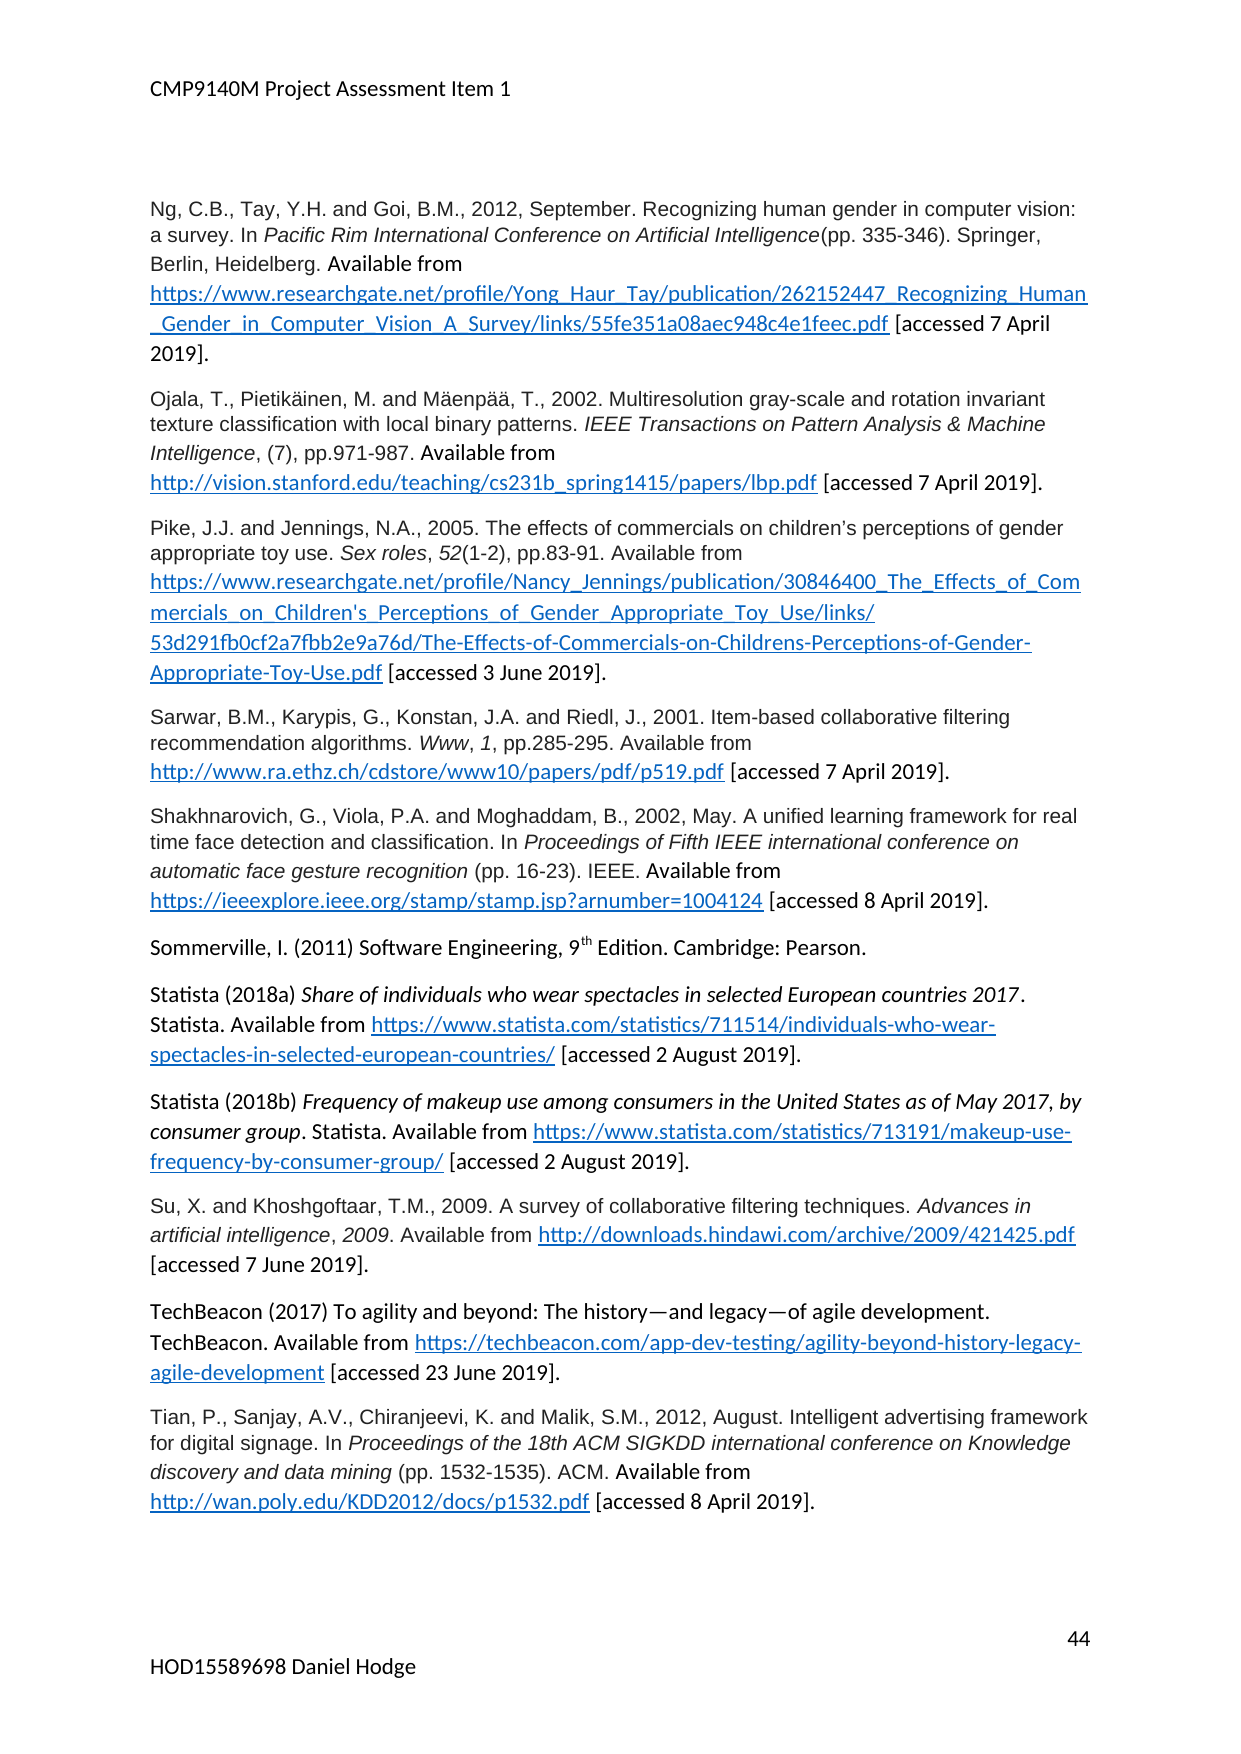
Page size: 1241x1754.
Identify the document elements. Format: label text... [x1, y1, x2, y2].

text Pike, J.J. and Jennings, N.A., 2005. The effects of commercials on children’s perceptions of gender appropriate toy use. Sex roles, 52(1-2), pp.83-91. Available from https://www.researchgate.net/profile/Nancy_Jennings/publication/30846400_The_Effects_of_Commercials_on_Children's_Perceptions_of_Gender_Appropriate_Toy_Use/links/53d291fb0cf2a7fbb2e9a76d/The-Effects-of-Commercials-on-Childrens-Perceptions-of-Gender-Appropriate-Toy-Use.pdf [accessed 3 June 2019]. [150, 515, 1090, 686]
text Sarwar, B.M., Karypis, G., Konstan, J.A. and Riedl, J., 2001. Item-based collaborative filtering recommendation algorithms. Www, 1, pp.285-295. Available from http://www.ra.ethz.ch/cdstore/www10/papers/pdf/p519.pdf [accessed 7 April 2019]. [150, 705, 1090, 785]
text Ojala, T., Pietikäinen, M. and Mäenpää, T., 2002. Multiresolution gray-scale and rotation invariant texture classification with local binary patterns. IEEE Transactions on Pattern Analysis & Machine Intelligence, (7), pp.971-987. Available from http://vision.stanford.edu/teaching/cs231b_spring1415/papers/lbp.pdf [accessed 7 April 2019]. [150, 386, 1090, 497]
text Statista (2018b) Frequency of makeup use among consumers in the United States as of May 2017, by consumer group. Statista. Available from https://www.statista.com/statistics/713191/makeup-use-frequency-by-consumer-group/ [accessed 2 August 2019]. [150, 1087, 1090, 1175]
text TechBeacon (2017) To agility and beyond: The history—and legacy—of agile development. TechBeacon. Available from https://techbeacon.com/app-dev-testing/agility-beyond-history-legacy-agile-development [accessed 23 June 2019]. [150, 1297, 1090, 1386]
text Statista (2018a) Share of individuals who wear spectacles in selected European countries 2017. Statista. Available from https://www.statista.com/statistics/711514/individuals-who-wear-spectacles-in-selected-european-countries/ [accessed 2 August 2019]. [150, 980, 1090, 1068]
text Shakhnarovich, G., Viola, P.A. and Moghaddam, B., 2002, May. A unified learning framework for real time face detection and classification. In Proceedings of Fifth IEEE international conference on automatic face gesture recognition (pp. 16-23). IEEE. Available from https://ieeexplore.ieee.org/stamp/stamp.jsp?arnumber=1004124 [accessed 8 April 2019]. [150, 804, 1090, 914]
text Su, X. and Khoshgoftaar, T.M., 2009. A survey of collaborative filtering techniques. Advances in artificial intelligence, 2009. Available from http://downloads.hindawi.com/archive/2009/421425.pdf [accessed 7 June 2019]. [150, 1194, 1090, 1279]
text Tian, P., Sanjay, A.V., Chiranjeevi, K. and Malik, S.M., 2012, August. Intelligent advertising framework for digital signage. In Proceedings of the 18th ACM SIGKDD international conference on Knowledge discovery and data mining (pp. 1532-1535). ACM. Available from http://wan.poly.edu/KDD2012/docs/p1532.pdf [accessed 8 April 2019]. [150, 1405, 1090, 1515]
text Ng, C.B., Tay, Y.H. and Goi, B.M., 2012, September. Recognizing human gender in computer vision: a survey. In Pacific Rim International Conference on Artificial Intelligence(pp. 335-346). Springer, Berlin, Heidelberg. Available from https://www.researchgate.net/profile/Yong_Haur_Tay/publication/262152447_Recognizing_Human_Gender_in_Computer_Vision_A_Survey/links/55fe351a08aec948c4e1feec.pdf [accessed 7 April 2019]. [150, 197, 1090, 367]
text Sommerville, I. (2011) Software Engineering, 9th Edition. Cambridge: Pearson. [150, 933, 1090, 961]
